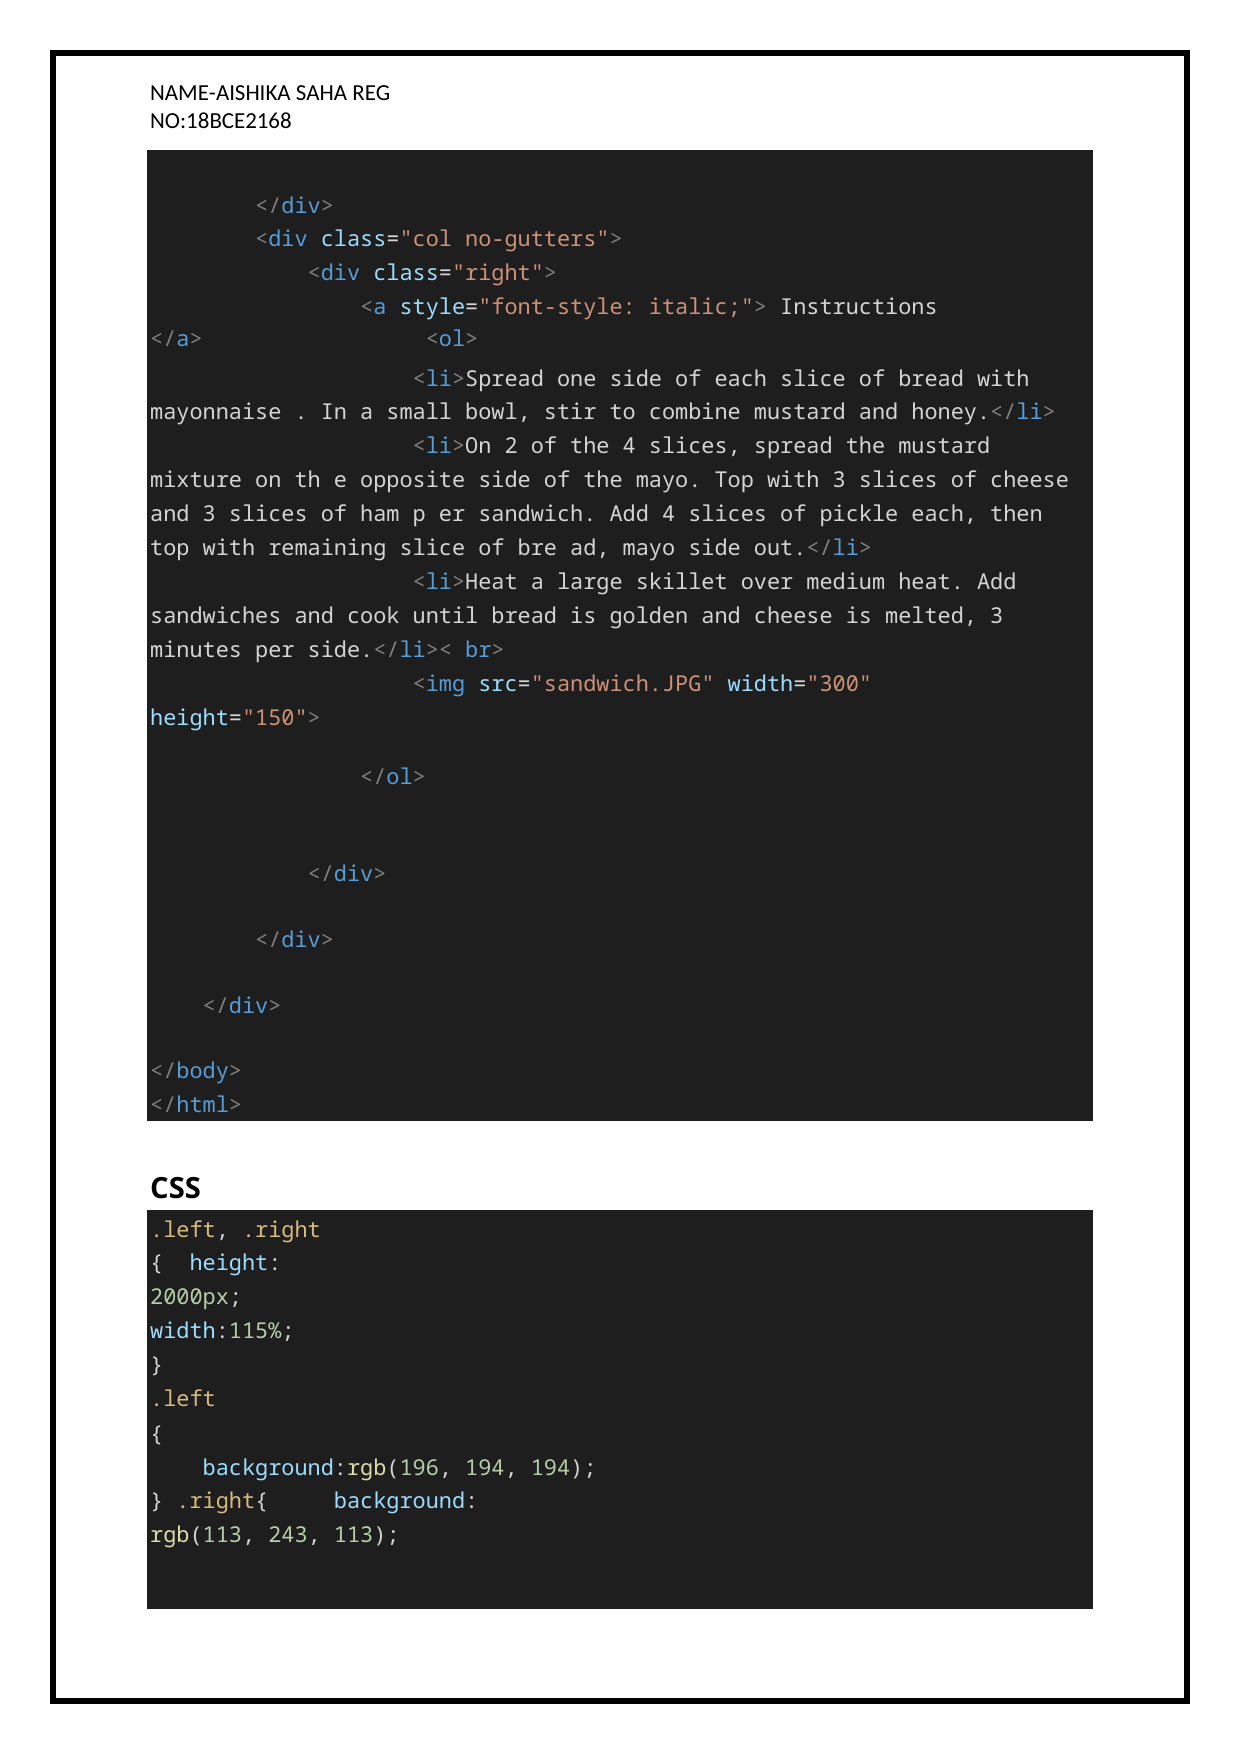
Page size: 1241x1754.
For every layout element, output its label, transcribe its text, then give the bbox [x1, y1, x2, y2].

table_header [147, 1210, 1093, 1609]
subtitle CSS [150, 1167, 1109, 1207]
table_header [147, 150, 1093, 355]
table_cell <li>Spread one side of each slice of bread with mayonnaise . In a small bowl, stir to combine mustard and honey.</li> <li>On 2 of the 4 slices, spread the mustard mixture on th e opposite side of the mayo. Top with 3 slices of cheese and 3 slices of ham p er sandwich. Add 4 slices of pickle each, then top with remaining slice of bre ad, mayo side out.</li> <li>Heat a large skillet over medium heat. Add sandwiches and cook until bread is golden and cheese is melted, 3 minutes per side.</li>< br> <img src="sandwich.JPG" width="300" height="150"> </ol> </div> </div> </div> </body> </html> [147, 355, 1093, 1121]
